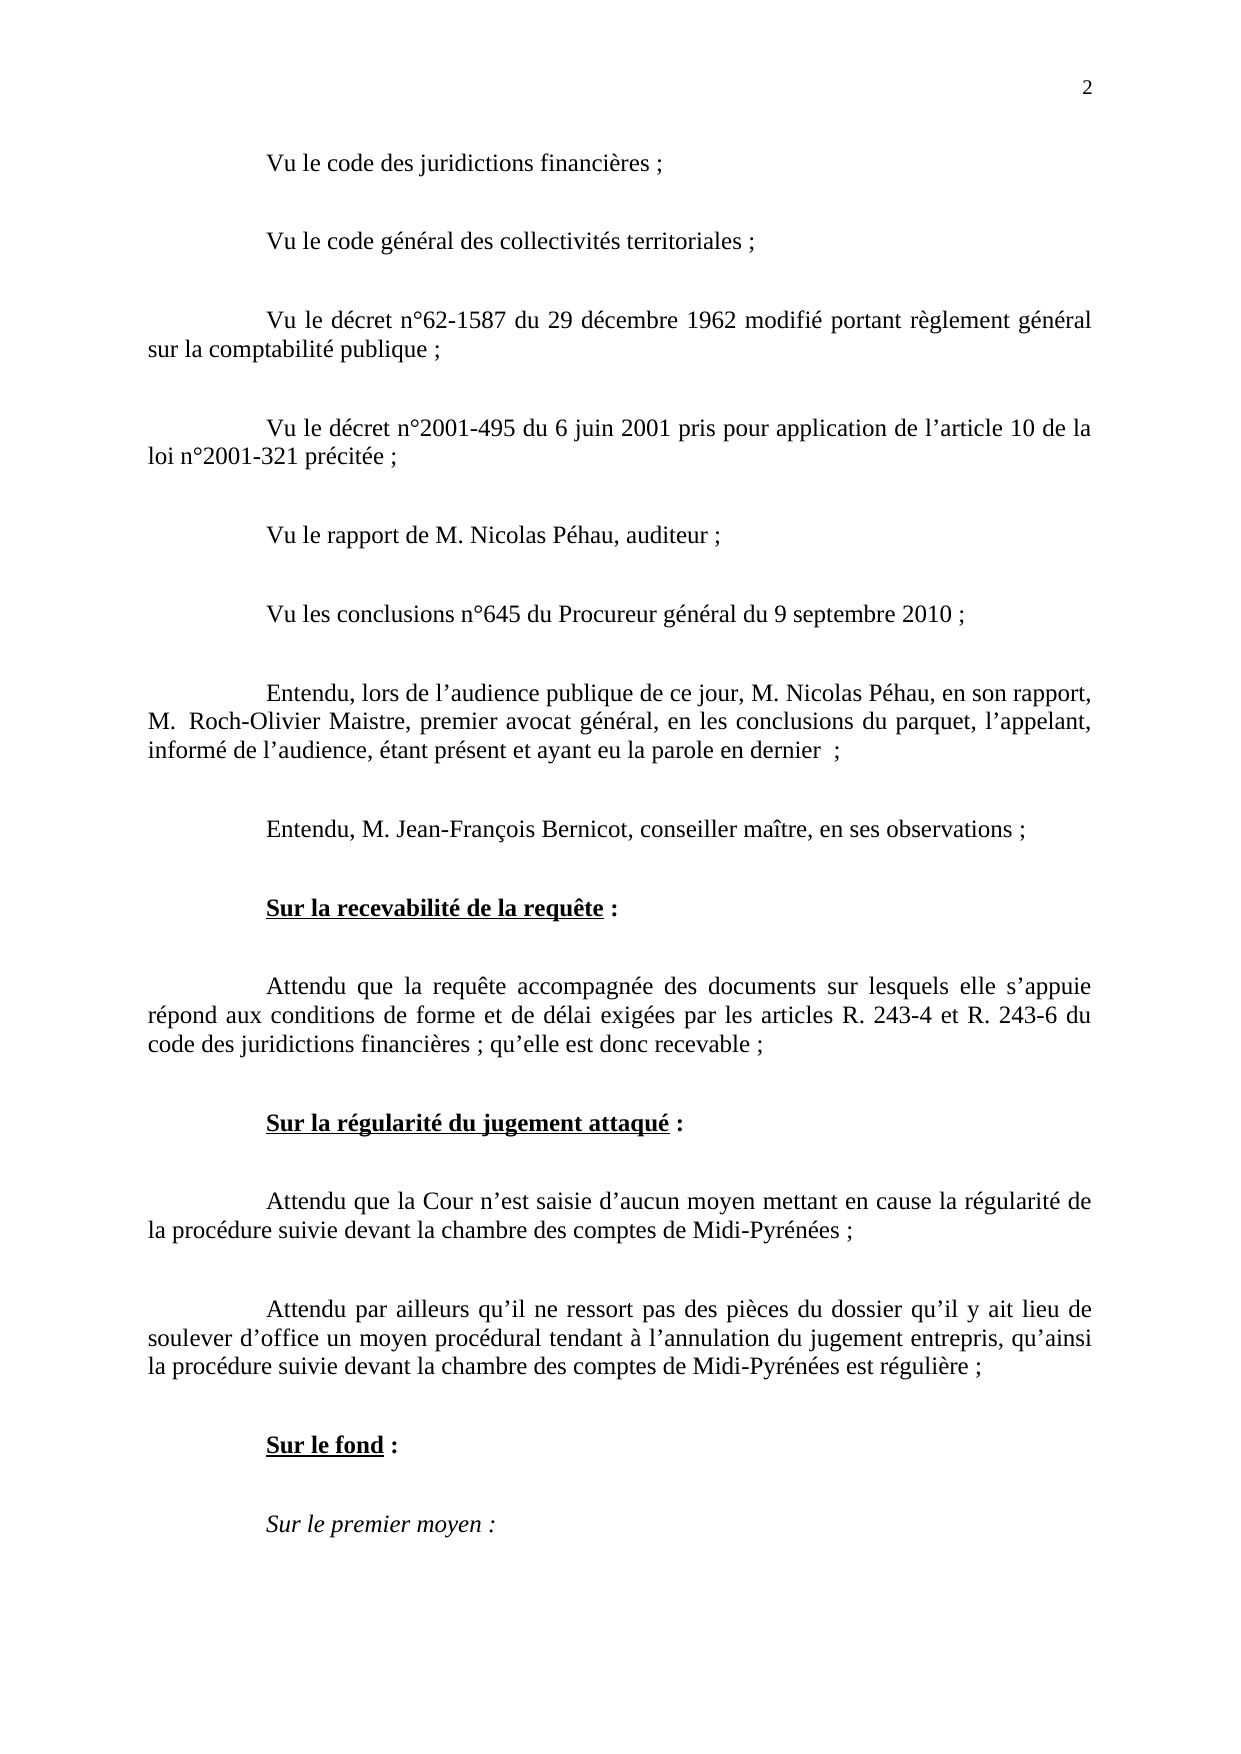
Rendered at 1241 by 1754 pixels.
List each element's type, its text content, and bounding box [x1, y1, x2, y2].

text Attendu que la requête accompagnée des documents sur lesquels elle s’appuie répond aux conditions de forme et de délai exigées par les articles R. 243-4 et R. 243-6 du code des juridictions financières ; qu’elle est donc recevable ; [148, 971, 1093, 1058]
text Attendu que la Cour n’est saisie d’aucun moyen mettant en cause la régularité de la procédure suivie devant la chambre des comptes de Midi-Pyrénées ; [148, 1186, 1093, 1244]
text Vu les conclusions n°645 du Procureur général du 9 septembre 2010 ; [148, 599, 1093, 628]
text Vu le rapport de M. Nicolas Péhau, auditeur ; [148, 520, 1093, 549]
text Vu le code des juridictions financières ; [148, 148, 1093, 176]
text Vu le décret n°62-1587 du 29 décembre 1962 modifié portant règlement général sur la comptabilité publique ; [148, 305, 1093, 363]
text Entendu, M. Jean-François Bernicot, conseiller maître, en ses observations ; [148, 814, 1093, 843]
text Attendu par ailleurs qu’il ne ressort pas des pièces du dossier qu’il y ait lieu de soulever d’office un moyen procédural tendant à l’annulation du jugement entrepris, qu’ainsi la procédure suivie devant la chambre des comptes de Midi-Pyrénées est régulière ; [148, 1294, 1093, 1380]
text Sur le fond : [148, 1430, 1093, 1459]
text Sur le premier moyen : [148, 1509, 1093, 1538]
text Vu le décret n°2001-495 du 6 juin 2001 pris pour application de l’article 10 de la loi n°2001-321 précitée ; [148, 413, 1093, 470]
text Vu le code général des collectivités territoriales ; [148, 226, 1093, 255]
text Sur la recevabilité de la requête : [148, 893, 1093, 921]
text Sur la régularité du jugement attaqué : [148, 1108, 1093, 1136]
text Entendu, lors de l’audience publique de ce jour, M. Nicolas Péhau, en son rapport, M. Roch-Olivier Maistre, premier avocat général, en les conclusions du parquet, l’appelant, informé de l’audience, étant présent et ayant eu la parole en dernier ; [148, 678, 1093, 764]
